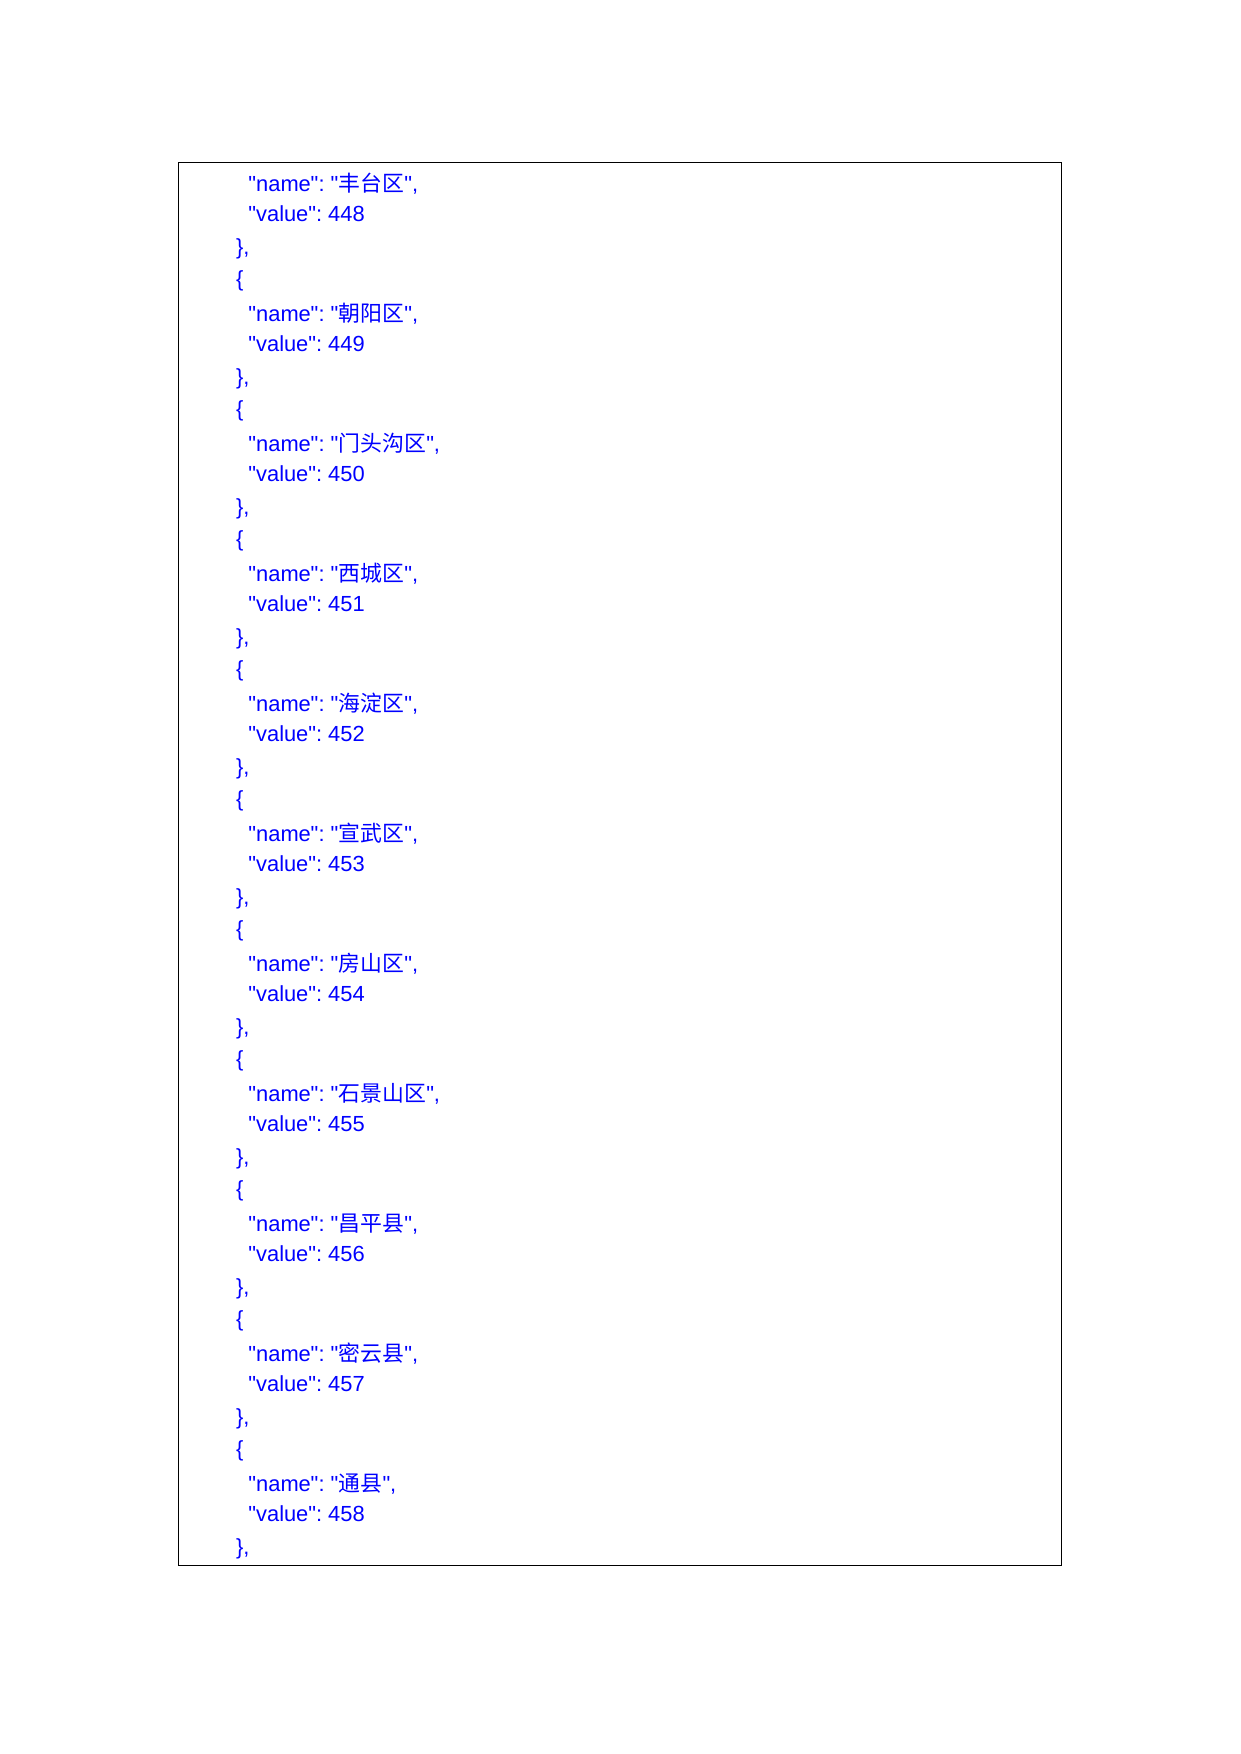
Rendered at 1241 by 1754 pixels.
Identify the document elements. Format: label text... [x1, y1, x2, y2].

text "name": "朝阳区", [187, 295, 1053, 328]
text "value": 451 [187, 588, 1053, 620]
text { [187, 1043, 1053, 1075]
text { [187, 653, 1053, 685]
text "name": "昌平县", [187, 1205, 1053, 1238]
text "value": 457 [187, 1368, 1053, 1400]
text }, [187, 490, 1053, 523]
text "name": "丰台区", [179, 163, 1061, 198]
text "name": "门头沟区", [187, 425, 1053, 458]
text "name": "海淀区", [187, 685, 1053, 718]
text "value": 452 [187, 718, 1053, 750]
text { [187, 1173, 1053, 1205]
text "value": 450 [187, 458, 1053, 490]
text "value": 456 [187, 1238, 1053, 1270]
text { [187, 913, 1053, 945]
text "name": "宣武区", [187, 815, 1053, 848]
text }, [179, 1527, 1061, 1565]
text "value": 449 [187, 328, 1053, 360]
text }, [187, 1010, 1053, 1043]
text }, [187, 1270, 1053, 1303]
text "value": 455 [187, 1108, 1053, 1140]
text "name": "石景山区", [187, 1075, 1053, 1108]
text }, [187, 360, 1053, 393]
text { [187, 1433, 1053, 1465]
text "value": 458 [187, 1498, 1053, 1527]
text }, [187, 230, 1053, 263]
text }, [187, 620, 1053, 653]
text }, [187, 750, 1053, 783]
text { [187, 523, 1053, 555]
text "name": "房山区", [187, 945, 1053, 978]
text "name": "密云县", [187, 1335, 1053, 1368]
text "name": "西城区", [187, 555, 1053, 588]
text "name": "通县", [187, 1465, 1053, 1498]
text { [187, 393, 1053, 425]
text { [187, 263, 1053, 295]
text "value": 454 [187, 978, 1053, 1010]
text { [187, 783, 1053, 815]
text }, [187, 1140, 1053, 1173]
text }, [187, 1400, 1053, 1433]
text { [187, 1303, 1053, 1335]
text "value": 453 [187, 848, 1053, 880]
text }, [187, 880, 1053, 913]
text "value": 448 [187, 198, 1053, 230]
